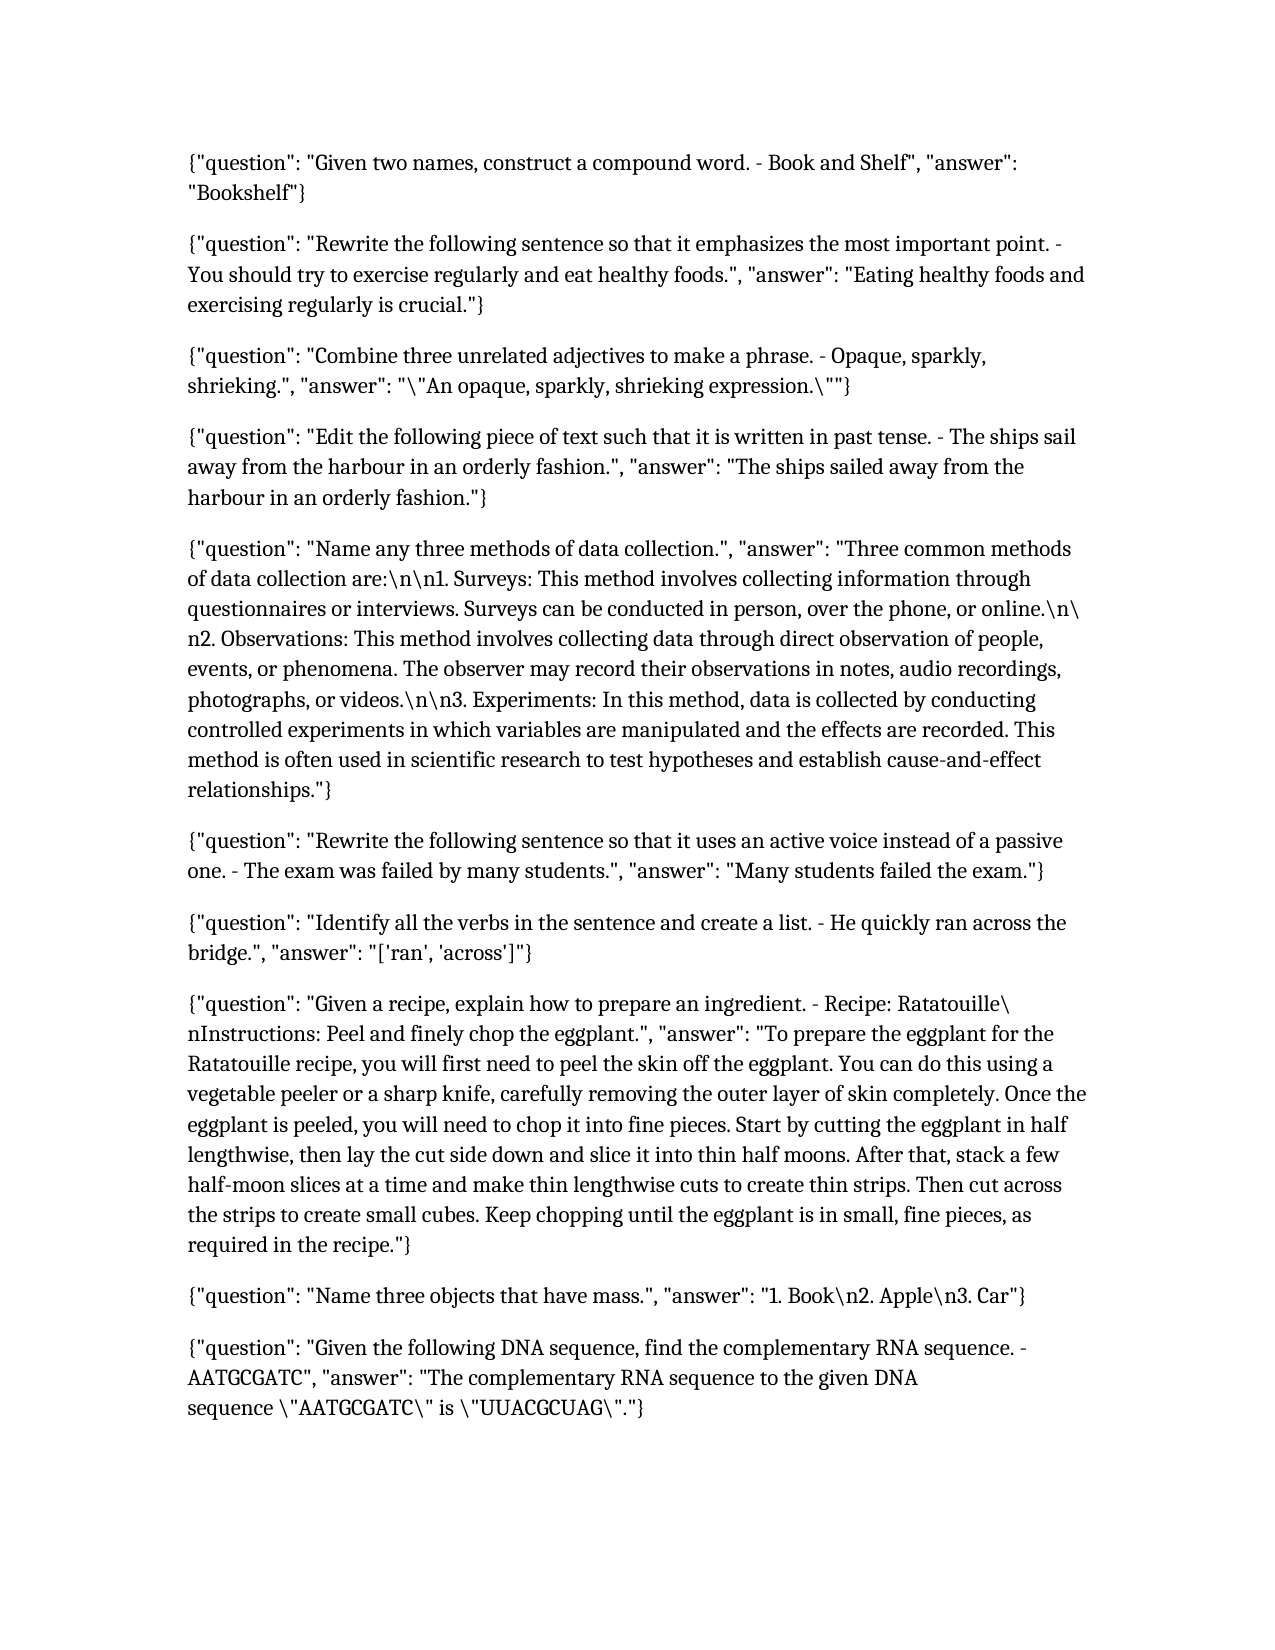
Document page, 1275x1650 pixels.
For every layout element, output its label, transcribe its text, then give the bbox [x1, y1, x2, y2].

text {"question": "Given two names, construct a compound word. - Book and Shelf", "answer": "Bookshelf"} [187, 150, 1087, 207]
text {"question": "Rewrite the following sentence so that it uses an active voice instead of a passive one. - The exam was failed by many students.", "answer": "Many students failed the exam."} [187, 828, 1087, 885]
text {"question": "Edit the following piece of text such that it is written in past tense. - The ships sail away from the harbour in an orderly fashion.", "answer": "The ships sailed away from the harbour in an orderly fashion."} [187, 424, 1087, 511]
text {"question": "Name any three methods of data collection.", "answer": "Three common methods of data collection are:\n\n1. Surveys: This method involves collecting information through questionnaires or interviews. Surveys can be conducted in person, over the phone, or online.\n\n2. Observations: This method involves collecting data through direct observation of people, events, or phenomena. The observer may record their observations in notes, audio recordings, photographs, or videos.\n\n3. Experiments: In this method, data is collected by conducting controlled experiments in which variables are manipulated and the effects are recorded. This method is often used in scientific research to test hypotheses and establish cause-and-effect relationships."} [187, 535, 1087, 803]
text {"question": "Identify all the verbs in the sentence and create a list. - He quickly ran across the bridge.", "answer": "['ran', 'across']"} [187, 909, 1087, 966]
text {"question": "Rewrite the following sentence so that it emphasizes the most important point. - You should try to exercise regularly and eat healthy foods.", "answer": "Eating healthy foods and exercising regularly is crucial."} [187, 231, 1087, 318]
text {"question": "Combine three unrelated adjectives to make a phrase. - Opaque, sparkly, shrieking.", "answer": "\"An opaque, sparkly, shrieking expression.\""} [187, 343, 1087, 399]
text {"question": "Given a recipe, explain how to prepare an ingredient. - Recipe: Ratatouille\nInstructions: Peel and finely chop the eggplant.", "answer": "To prepare the eggplant for the Ratatouille recipe, you will first need to peel the skin off the eggplant. You can do this using a vegetable peeler or a sharp knife, carefully removing the outer layer of skin completely. Once the eggplant is peeled, you will need to chop it into fine pieces. Start by cutting the eggplant in half lengthwise, then lay the cut side down and slice it into thin half moons. After that, stack a few half-moon slices at a time and make thin lengthwise cuts to create thin strips. Then cut across the strips to create small cubes. Keep chopping until the eggplant is in small, fine pieces, as required in the recipe."} [187, 991, 1087, 1259]
text {"question": "Given the following DNA sequence, find the complementary RNA sequence. - AATGCGATC", "answer": "The complementary RNA sequence to the given DNA sequence \"AATGCGATC\" is \"UUACGCUAG\"."} [187, 1334, 1087, 1421]
text {"question": "Name three objects that have mass.", "answer": "1. Book\n2. Apple\n3. Car"} [187, 1283, 1087, 1310]
